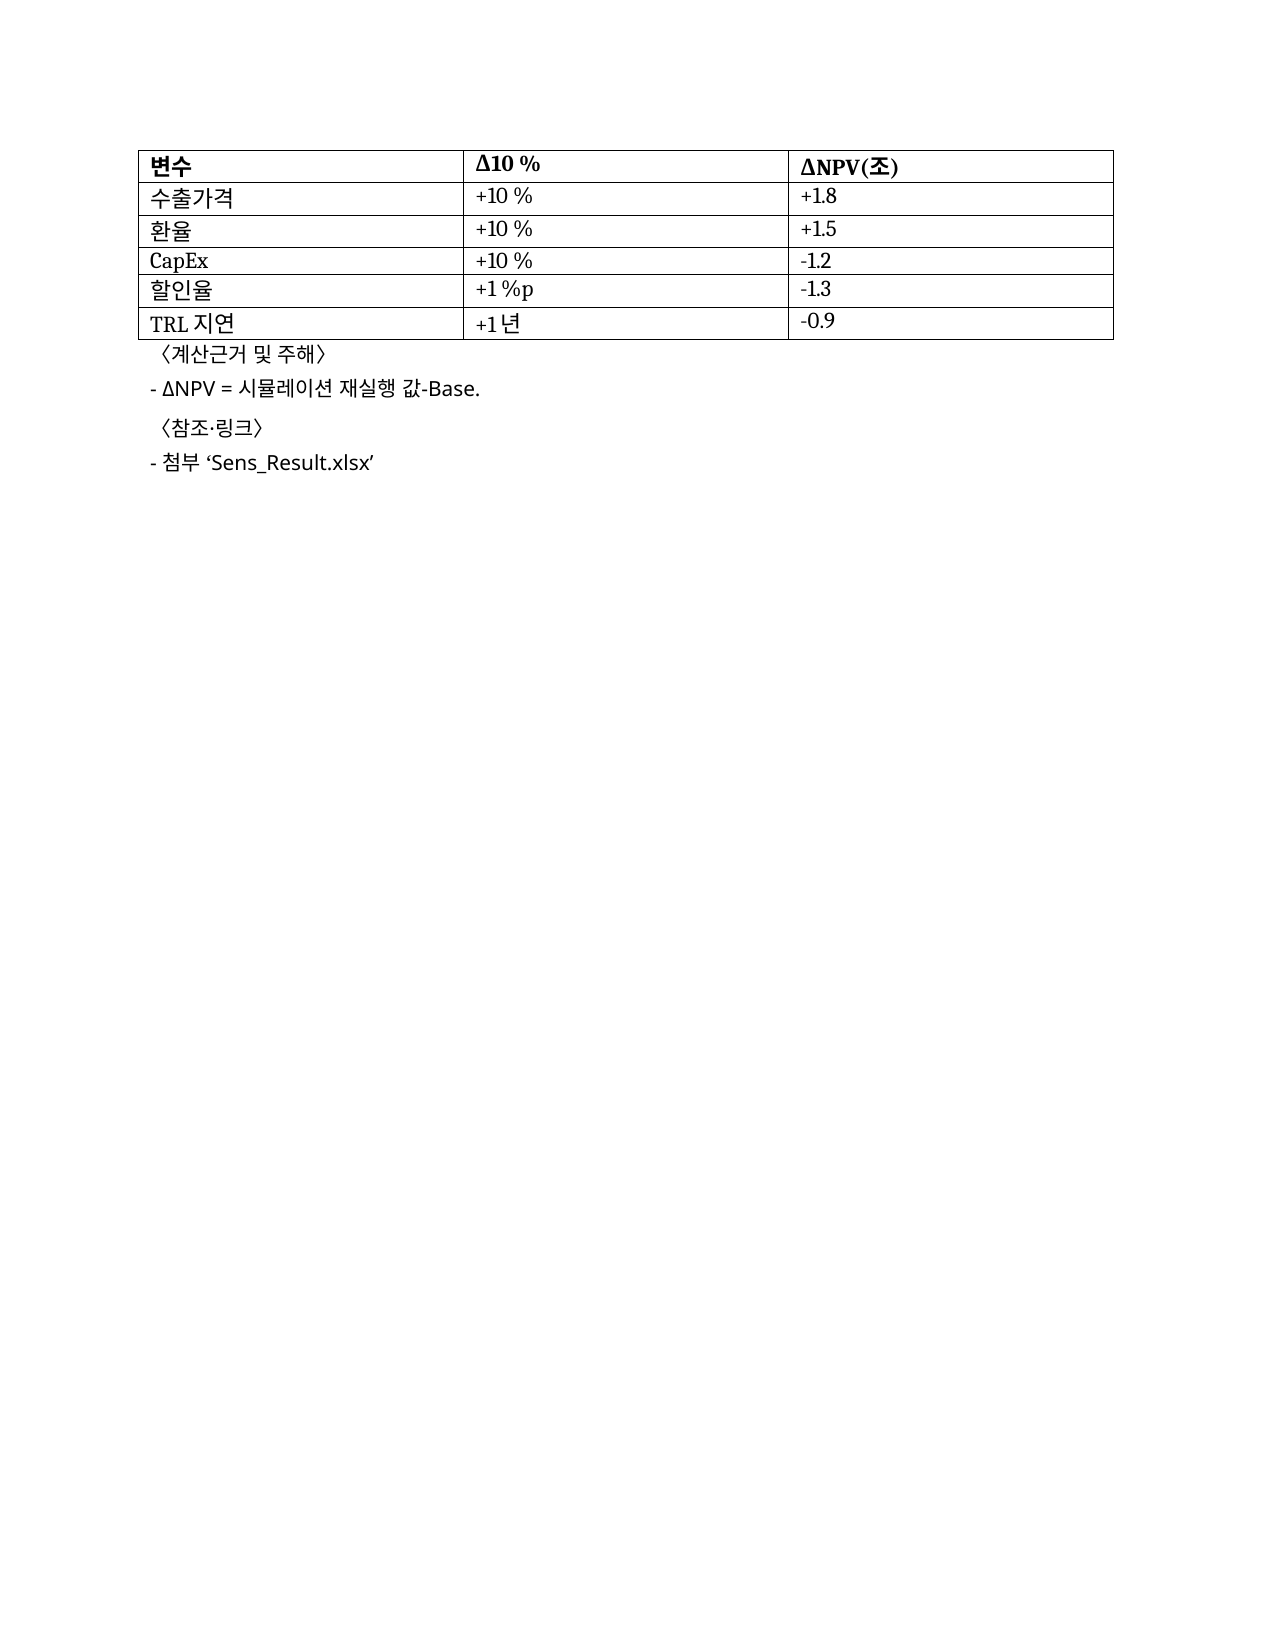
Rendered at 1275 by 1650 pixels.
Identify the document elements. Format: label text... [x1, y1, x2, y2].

table_cell ‑1.2 [789, 248, 1113, 274]
table_cell ‑0.9 [789, 308, 1113, 339]
table_cell +10 % [464, 216, 788, 247]
table_cell +1년 [464, 308, 788, 339]
table_cell 수출가격 [139, 183, 463, 214]
table_header Δ10 % [464, 151, 788, 182]
table_cell +1 %p [464, 275, 788, 307]
table_cell CapEx [139, 248, 463, 274]
table_cell +1.5 [789, 216, 1113, 247]
table_cell TRL 지연 [139, 308, 463, 339]
table_header 변수 [139, 151, 463, 182]
table_cell +1.8 [789, 183, 1113, 214]
table_cell +10 % [464, 248, 788, 274]
table_cell 할인율 [139, 275, 463, 307]
text 〈참조·링크〉 - 첨부 ‘Sens_Result.xlsx’ [150, 414, 1125, 477]
table_cell +10 % [464, 183, 788, 214]
text 〈계산근거 및 주해〉 - ΔNPV = 시뮬레이션 재실행 값-Base. [150, 340, 1125, 402]
table_cell ‑1.3 [789, 275, 1113, 307]
table_cell 환율 [139, 216, 463, 247]
table_header ΔNPV(조) [789, 151, 1113, 182]
